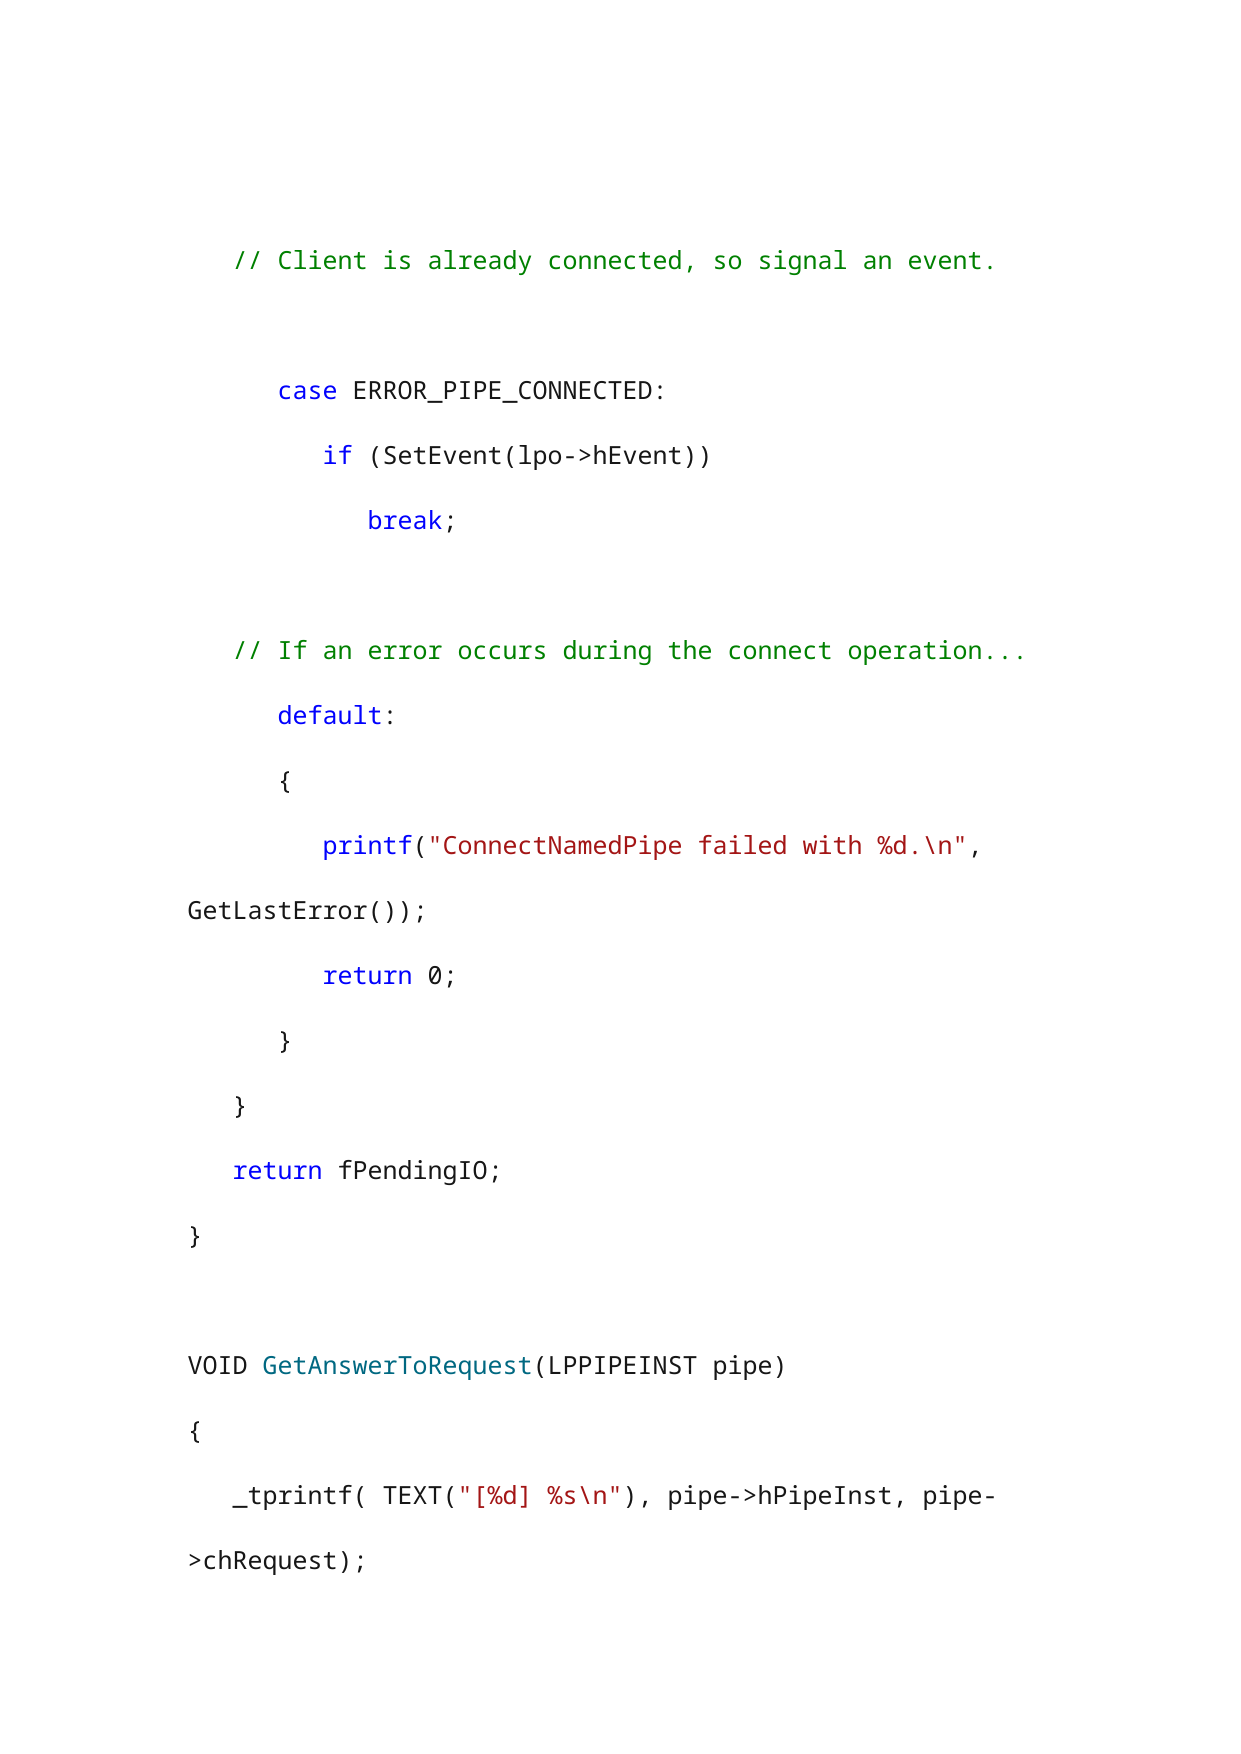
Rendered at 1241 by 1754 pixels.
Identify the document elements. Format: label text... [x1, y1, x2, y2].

text // Client is already connected, so signal an event. [187, 227, 1053, 292]
text _tprintf( TEXT("[%d] %s\n"), pipe->hPipeInst, pipe->chRequest); [187, 1462, 1053, 1592]
text if (SetEvent(lpo->hEvent)) [187, 422, 1053, 487]
text case ERROR_PIPE_CONNECTED: [187, 357, 1053, 422]
text break; [187, 487, 1053, 552]
text } [187, 1202, 1053, 1267]
text VOID GetAnswerToRequest(LPPIPEINST pipe) [187, 1332, 1053, 1397]
text { [187, 1397, 1053, 1462]
text } [187, 1072, 1053, 1137]
text printf("ConnectNamedPipe failed with %d.\n", GetLastError()); [187, 812, 1053, 942]
text return fPendingIO; [187, 1137, 1053, 1202]
text // If an error occurs during the connect operation... [187, 617, 1053, 682]
text default: [187, 682, 1053, 747]
text return 0; [187, 942, 1053, 1007]
text } [187, 1007, 1053, 1072]
text { [187, 747, 1053, 812]
